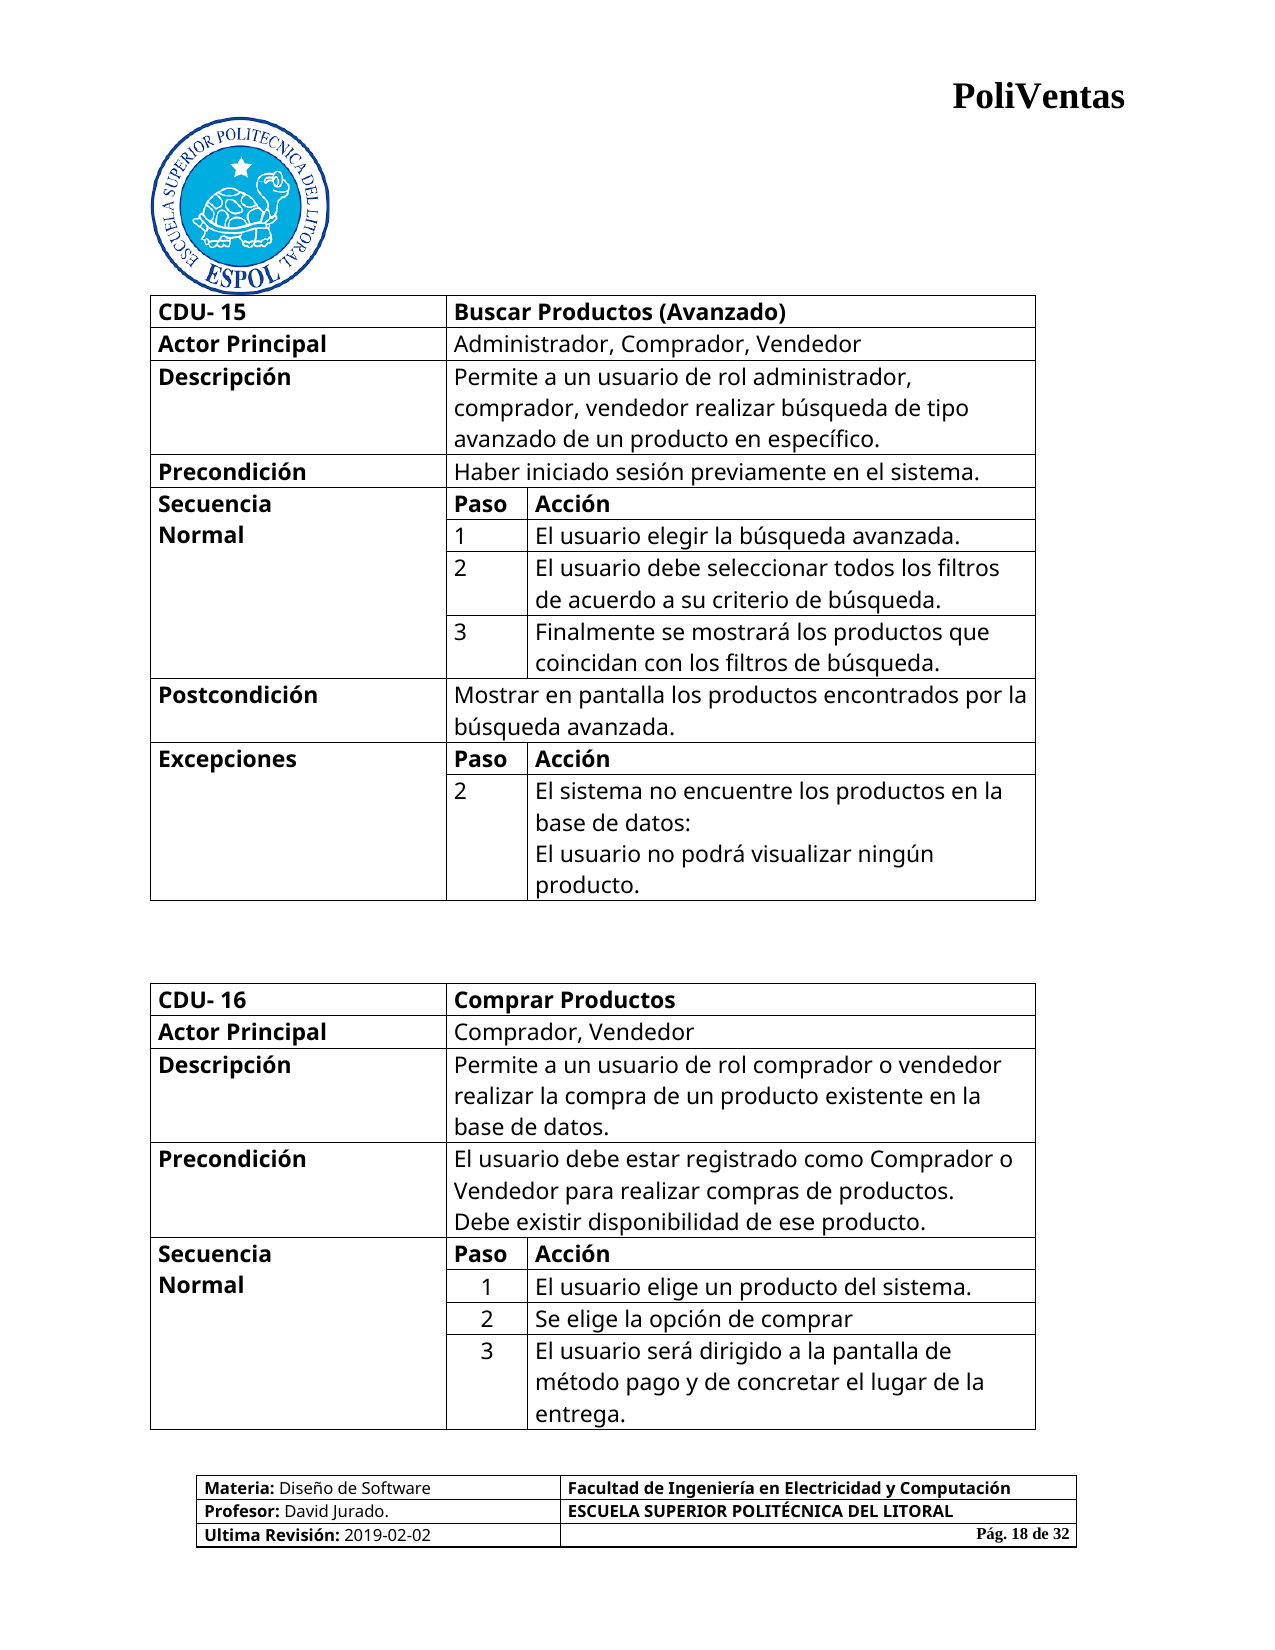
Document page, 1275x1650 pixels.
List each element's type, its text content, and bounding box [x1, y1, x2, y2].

table_cell Actor Principal [151, 1016, 446, 1047]
table_cell Descripción [151, 1049, 446, 1142]
table_cell 2 [447, 552, 527, 615]
table_cell Haber iniciado sesión previamente en el sistema. [447, 455, 1035, 487]
table_cell Permite a un usuario de rol comprador o vendedor realizar la compra de un producto existente en la base de datos. [447, 1049, 1035, 1142]
table_cell Permite a un usuario de rol administrador, comprador, vendedor realizar búsqueda de tipo avanzado de un producto en específico. [447, 361, 1035, 454]
table_header CDU- 15 [151, 296, 446, 327]
table_cell El usuario elige un producto del sistema. [528, 1270, 1035, 1302]
table_header Comprar Productos [447, 984, 1035, 1015]
table_cell Paso [447, 1238, 527, 1269]
table_cell El usuario debe seleccionar todos los filtros de acuerdo a su criterio de búsqueda. [528, 552, 1035, 615]
table_cell Paso [447, 488, 527, 519]
table_cell Actor Principal [151, 328, 446, 359]
table_cell El usuario debe estar registrado como Comprador o Vendedor para realizar compras de productos. Debe existir disponibilidad de ese producto. [447, 1143, 1035, 1237]
table_cell 1 [447, 1270, 527, 1302]
table_cell Acción [528, 743, 1035, 774]
table_header Buscar Productos (Avanzado) [447, 296, 1035, 327]
table_cell Comprador, Vendedor [447, 1016, 1035, 1047]
table_cell 2 [447, 775, 527, 900]
table_cell 1 [447, 520, 527, 551]
table_cell 2 [447, 1303, 527, 1334]
table_cell Secuencia Normal [151, 488, 446, 678]
table_cell Acción [528, 488, 1035, 519]
table_cell 3 [447, 616, 527, 678]
table_cell Precondición [151, 1143, 446, 1237]
table_cell Acción [528, 1238, 1035, 1269]
table_cell Paso [447, 743, 527, 774]
table_cell 3 [447, 1335, 527, 1429]
table_cell Se elige la opción de comprar [528, 1303, 1035, 1334]
table_cell El usuario será dirigido a la pantalla de método pago y de concretar el lugar de la entrega. [528, 1335, 1035, 1429]
picture [150, 116, 330, 295]
table_header CDU- 16 [151, 984, 446, 1015]
table_cell El usuario elegir la búsqueda avanzada. [528, 520, 1035, 551]
table_cell Secuencia Normal [151, 1238, 446, 1429]
table_cell Finalmente se mostrará los productos que coincidan con los filtros de búsqueda. [528, 616, 1035, 678]
table_cell Administrador, Comprador, Vendedor [447, 328, 1035, 359]
table_cell Mostrar en pantalla los productos encontrados por la búsqueda avanzada. [447, 679, 1035, 742]
table_cell Excepciones [151, 743, 446, 900]
table_cell Descripción [151, 361, 446, 454]
table_cell Postcondición [151, 679, 446, 742]
table_cell Precondición [151, 455, 446, 487]
table_cell El sistema no encuentre los productos en la base de datos: El usuario no podrá visualizar ningún producto. [528, 775, 1035, 900]
